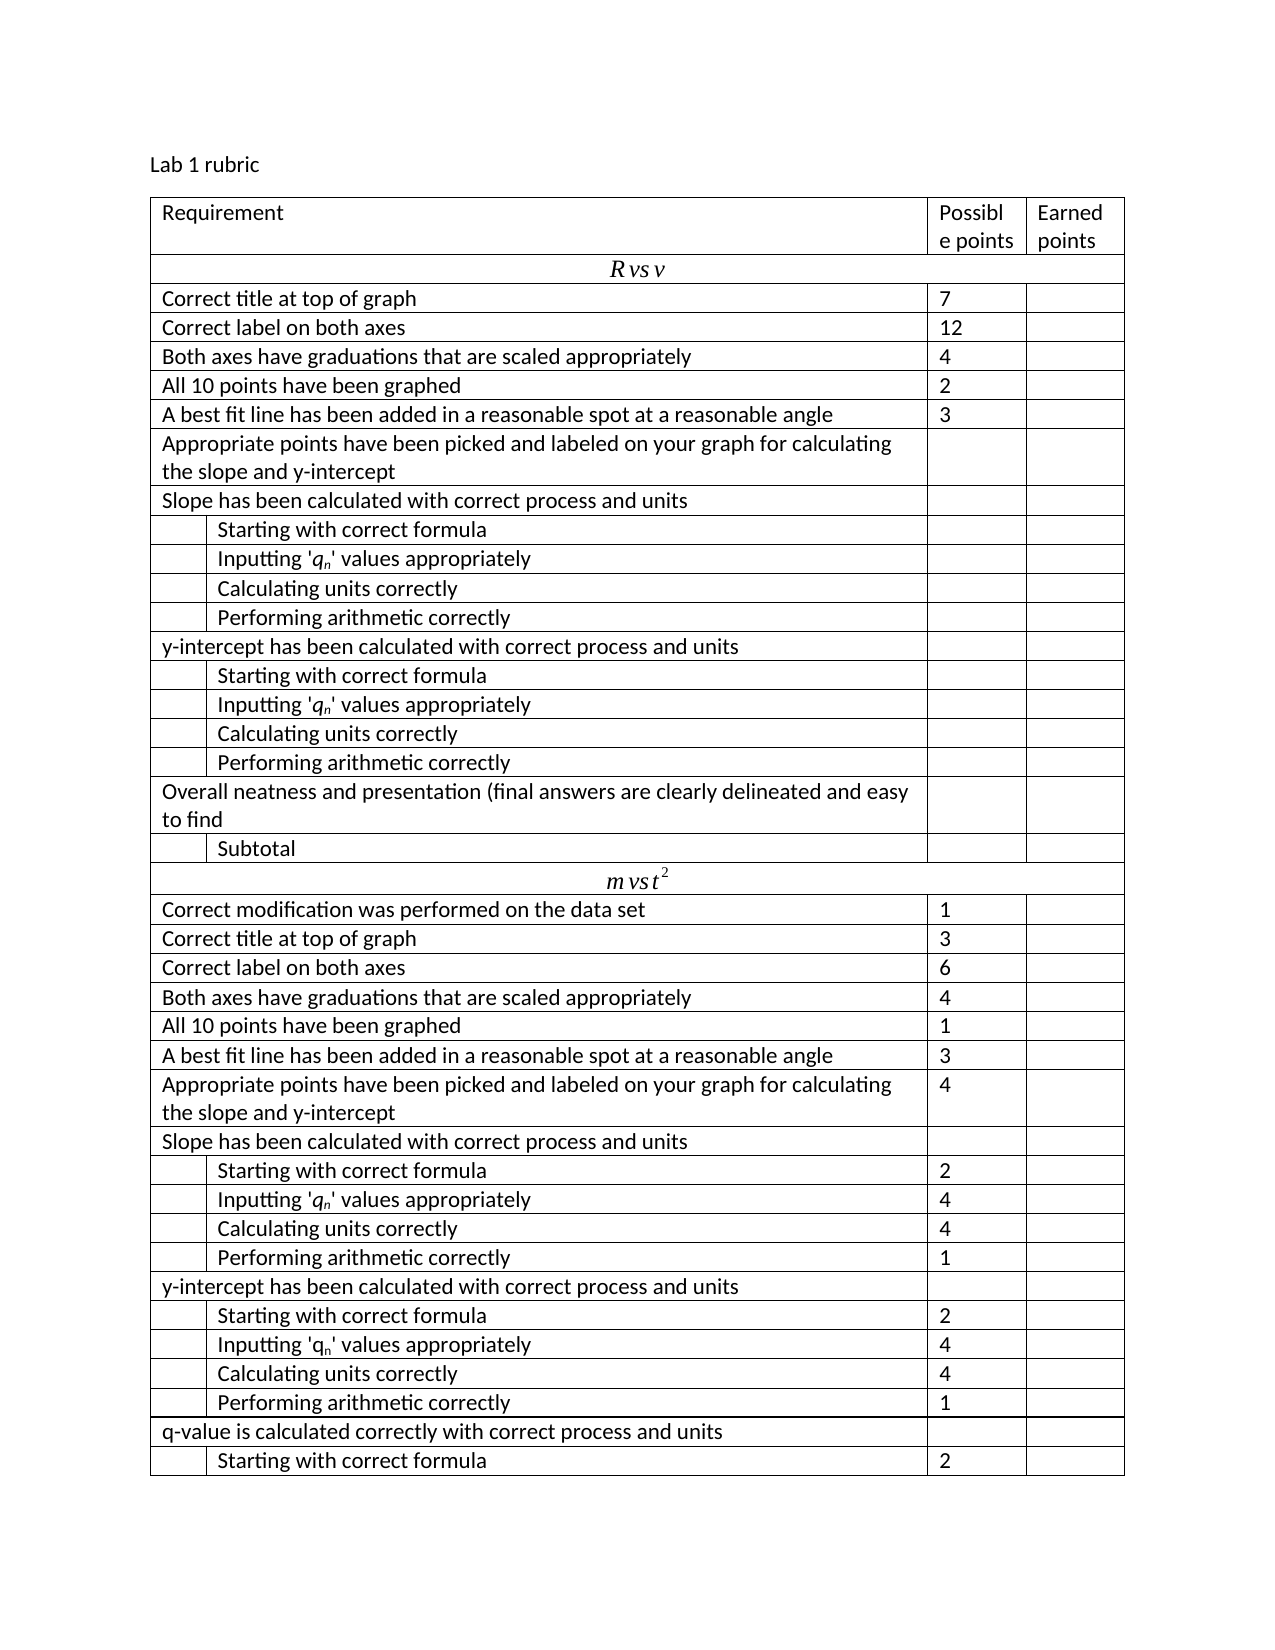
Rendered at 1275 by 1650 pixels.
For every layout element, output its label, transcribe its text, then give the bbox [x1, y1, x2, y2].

table_cell [928, 1418, 1026, 1446]
table_cell [1027, 983, 1124, 1011]
table_cell [1027, 1070, 1124, 1126]
table_cell [928, 603, 1026, 631]
table_header Requirement [151, 198, 927, 254]
table_cell [1027, 284, 1124, 312]
table_cell Appropriate points have been picked and labeled on your graph for calculating the slope and y-intercept [151, 1070, 927, 1126]
table_cell [928, 486, 1026, 514]
table_cell y-intercept has been calculated with correct process and units [151, 632, 927, 660]
table_cell [1027, 1301, 1124, 1329]
table_cell 1 [928, 895, 1026, 923]
text Lab 1 rubric [150, 150, 1125, 178]
table_cell q-value is calculated correctly with correct process and units [151, 1418, 927, 1446]
table_cell Performing arithmetic correctly [207, 603, 927, 631]
table_cell [151, 719, 206, 747]
table_cell y-intercept has been calculated with correct process and units [151, 1272, 927, 1300]
table_cell Performing arithmetic correctly [207, 1243, 927, 1271]
table_cell [151, 574, 206, 602]
table_cell [1027, 661, 1124, 689]
table_cell [1027, 313, 1124, 341]
table_cell [1027, 834, 1124, 862]
table_cell [1027, 1127, 1124, 1155]
table_cell [1027, 486, 1124, 514]
table_cell [928, 1127, 1026, 1155]
table_cell Slope has been calculated with correct process and units [151, 1127, 927, 1155]
table_cell Both axes have graduations that are scaled appropriately [151, 342, 927, 370]
table_cell Correct title at top of graph [151, 284, 927, 312]
table_cell [928, 1272, 1026, 1300]
table_cell [928, 574, 1026, 602]
table_cell [1027, 574, 1124, 602]
table_cell Slope has been calculated with correct process and units [151, 486, 927, 514]
table_cell 4 [928, 342, 1026, 370]
table_cell Performing arithmetic correctly [207, 1389, 927, 1416]
table_cell 3 [928, 1041, 1026, 1069]
table_cell [1027, 895, 1124, 923]
table_cell [1027, 371, 1124, 399]
table_cell [1027, 1185, 1124, 1213]
table_cell Inputting 'qn' values appropriately [207, 690, 927, 718]
table_cell [1027, 603, 1124, 631]
table_cell [1027, 1272, 1124, 1300]
table_cell Inputting 'qn' values appropriately [207, 1185, 927, 1213]
table_cell [151, 1447, 206, 1474]
table_cell [1027, 516, 1124, 543]
table_cell 2 [928, 371, 1026, 399]
table_cell 3 [928, 400, 1026, 428]
table_cell 2 [928, 1301, 1026, 1329]
table_cell All 10 points have been graphed [151, 1012, 927, 1040]
table_cell [928, 690, 1026, 718]
table_cell [1027, 342, 1124, 370]
table_cell [1027, 429, 1124, 485]
table_cell [151, 1359, 206, 1387]
table_cell Performing arithmetic correctly [207, 748, 927, 776]
table_cell Correct label on both axes [151, 313, 927, 341]
table_cell Both axes have graduations that are scaled appropriately [151, 983, 927, 1011]
table_cell [1027, 690, 1124, 718]
table_cell Starting with correct formula [207, 1301, 927, 1329]
table_cell [928, 545, 1026, 573]
table_cell [151, 661, 206, 689]
table_cell 1 [928, 1243, 1026, 1271]
table_cell [151, 863, 1124, 894]
table_cell [928, 719, 1026, 747]
table_cell Starting with correct formula [207, 661, 927, 689]
table_cell Inputting 'qn' values appropriately [207, 545, 927, 573]
table_cell [151, 1185, 206, 1213]
table_cell Starting with correct formula [207, 516, 927, 543]
table_cell 7 [928, 284, 1026, 312]
table_cell [1027, 632, 1124, 660]
table_cell [1027, 1418, 1124, 1446]
table_cell [1027, 1041, 1124, 1069]
table_cell [1027, 1012, 1124, 1040]
table_cell 2 [928, 1447, 1026, 1474]
table_cell [151, 834, 206, 862]
table_cell [151, 1156, 206, 1184]
table_cell Correct title at top of graph [151, 925, 927, 952]
table_cell Calculating units correctly [207, 574, 927, 602]
table_cell [151, 1214, 206, 1242]
table_cell [151, 1243, 206, 1271]
table_cell [151, 1389, 206, 1416]
table_cell [1027, 1389, 1124, 1416]
table_cell Correct modification was performed on the data set [151, 895, 927, 923]
table_cell [928, 632, 1026, 660]
table_cell [151, 748, 206, 776]
table_cell 12 [928, 313, 1026, 341]
table_cell [1027, 1359, 1124, 1387]
table_cell Inputting 'qn' values appropriately [207, 1330, 927, 1358]
table_cell Starting with correct formula [207, 1447, 927, 1474]
table_cell A best fit line has been added in a reasonable spot at a reasonable angle [151, 400, 927, 428]
table_cell [1027, 400, 1124, 428]
table_cell [1027, 954, 1124, 982]
table_cell [1027, 1156, 1124, 1184]
table_cell [151, 255, 1124, 283]
table_cell Subtotal [207, 834, 927, 862]
table_cell 6 [928, 954, 1026, 982]
table_cell [928, 834, 1026, 862]
table_cell [1027, 925, 1124, 952]
table_cell 2 [928, 1156, 1026, 1184]
table_cell 4 [928, 1359, 1026, 1387]
table_cell [1027, 748, 1124, 776]
table_cell [928, 777, 1026, 833]
table_cell [1027, 1243, 1124, 1271]
table_cell Appropriate points have been picked and labeled on your graph for calculating the slope and y-intercept [151, 429, 927, 485]
table_cell [151, 1330, 206, 1358]
table_cell 4 [928, 1330, 1026, 1358]
table_cell [928, 516, 1026, 543]
table_cell [1027, 1214, 1124, 1242]
table_cell 1 [928, 1012, 1026, 1040]
table_cell [151, 1301, 206, 1329]
table_header Earned points [1027, 198, 1124, 254]
table_cell 4 [928, 1214, 1026, 1242]
table_cell Calculating units correctly [207, 719, 927, 747]
table_cell 4 [928, 1185, 1026, 1213]
table_cell Calculating units correctly [207, 1214, 927, 1242]
table_cell [1027, 1447, 1124, 1474]
table_cell [1027, 719, 1124, 747]
table_cell [928, 661, 1026, 689]
table_cell 1 [928, 1389, 1026, 1416]
table_cell All 10 points have been graphed [151, 371, 927, 399]
table_cell [151, 545, 206, 573]
table_cell A best fit line has been added in a reasonable spot at a reasonable angle [151, 1041, 927, 1069]
table_cell [151, 603, 206, 631]
table_cell Calculating units correctly [207, 1359, 927, 1387]
table_cell [928, 748, 1026, 776]
table_cell 4 [928, 983, 1026, 1011]
table_cell [1027, 545, 1124, 573]
table_cell [1027, 1330, 1124, 1358]
table_cell [151, 690, 206, 718]
table_cell [151, 516, 206, 543]
table_cell [928, 429, 1026, 485]
table_cell Starting with correct formula [207, 1156, 927, 1184]
table_cell Overall neatness and presentation (final answers are clearly delineated and easy to find [151, 777, 927, 833]
table_cell 4 [928, 1070, 1026, 1126]
table_cell Correct label on both axes [151, 954, 927, 982]
table_cell 3 [928, 925, 1026, 952]
table_cell [1027, 777, 1124, 833]
table_header Possible points [928, 198, 1026, 254]
